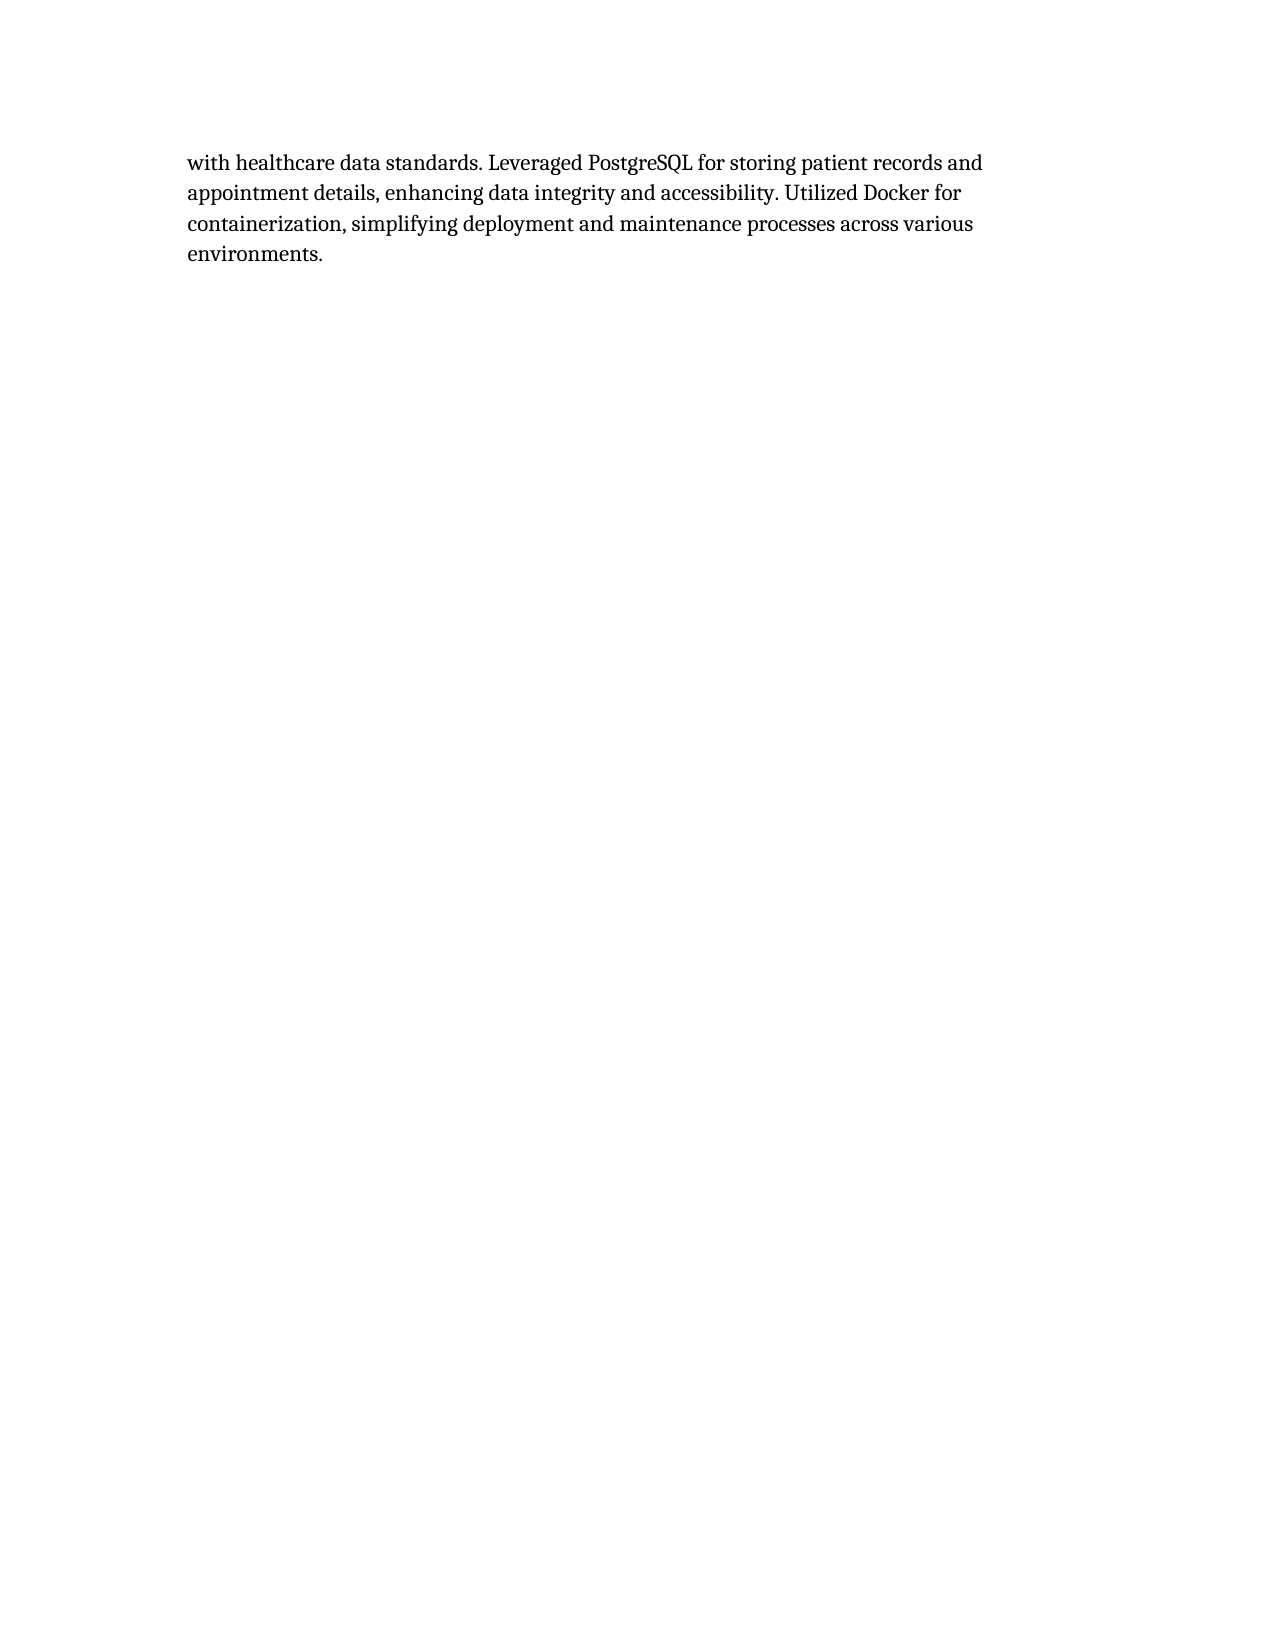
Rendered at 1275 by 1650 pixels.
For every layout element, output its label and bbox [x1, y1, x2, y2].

text [187, 150, 1087, 267]
